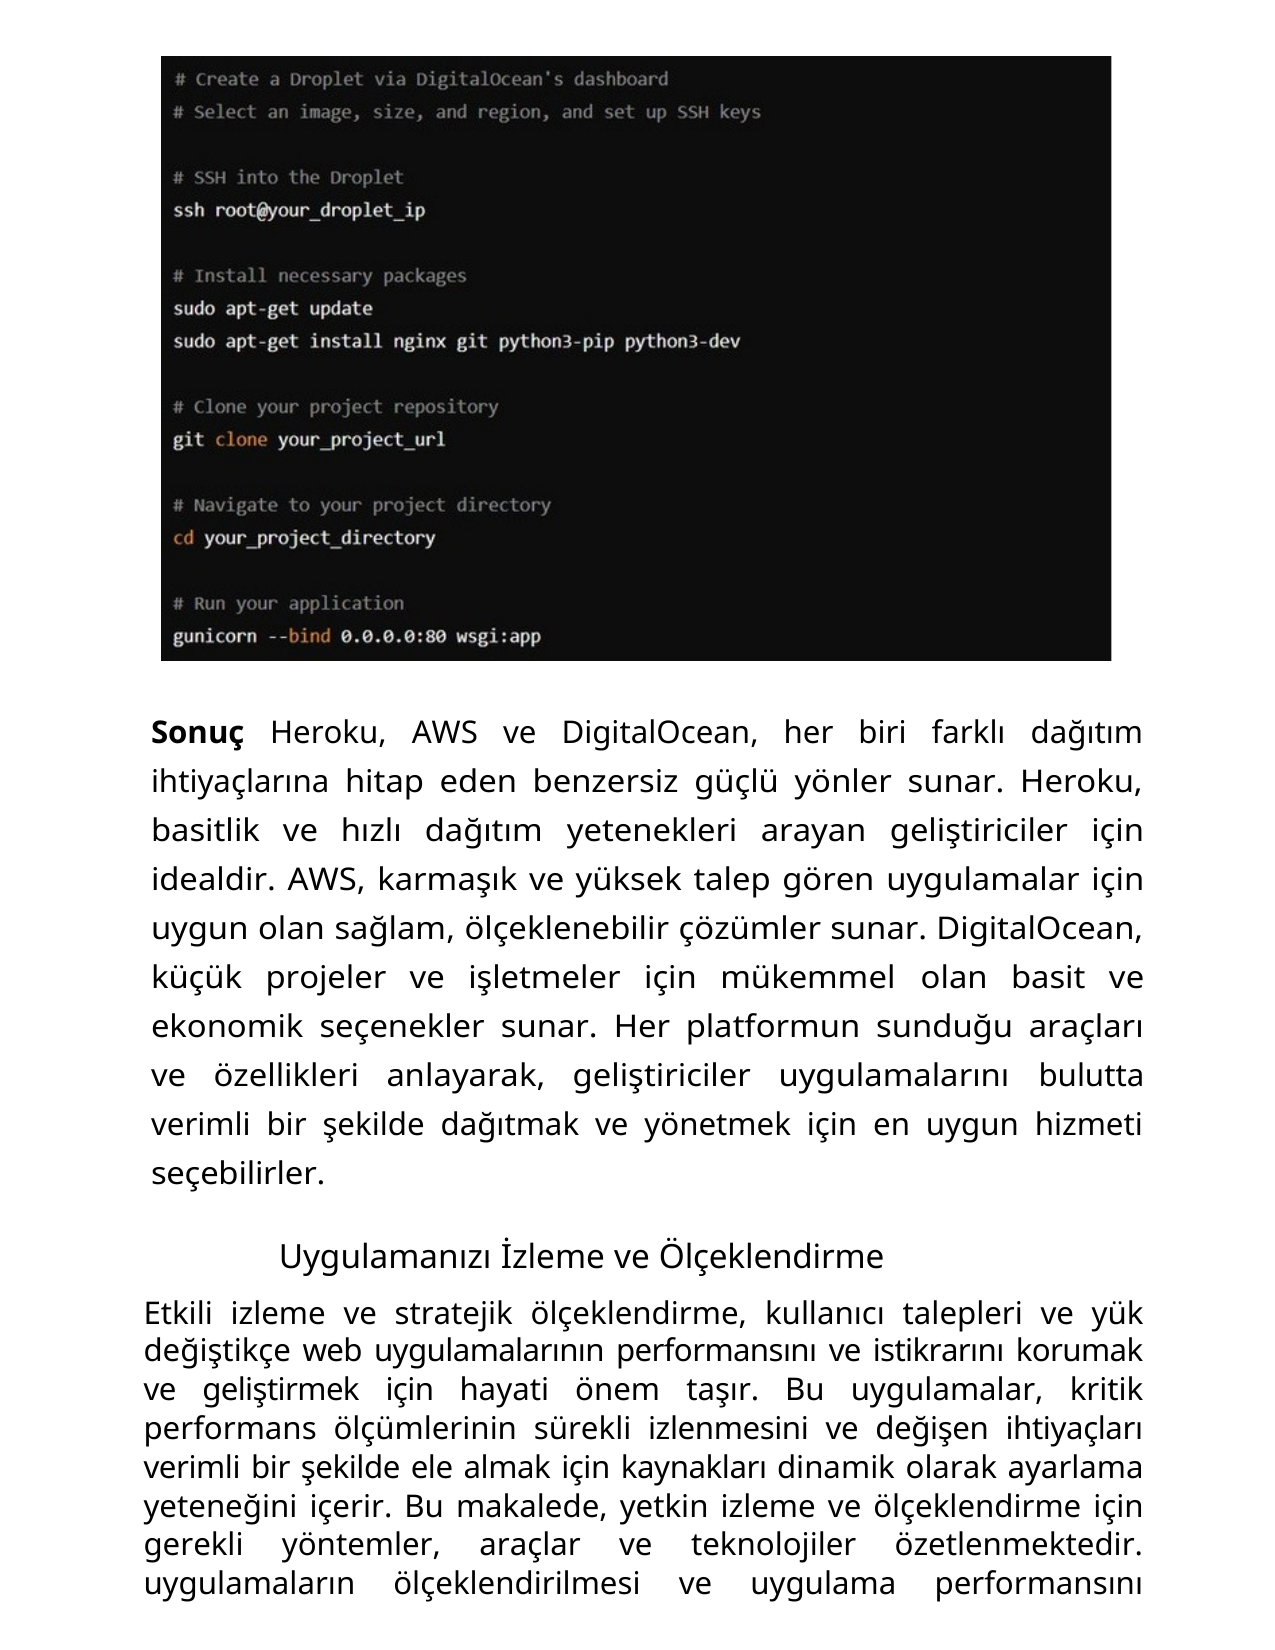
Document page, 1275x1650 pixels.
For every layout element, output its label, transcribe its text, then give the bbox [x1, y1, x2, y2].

picture [161, 56, 1112, 661]
text Uygulamanızı İzleme ve Ölçeklendirme [278, 1233, 1200, 1278]
text Sonuç Heroku, AWS ve DigitalOcean, her biri farklı dağıtım ihtiyaçlarına hitap eden benzersiz güçlü yönler sunar. Heroku, basitlik ve hızlı dağıtım yetenekleri arayan geliştiriciler için idealdir. AWS, karmaşık ve yüksek talep gören uygulamalar için uygun olan sağlam, ölçeklenebilir çözümler sunar. DigitalOcean, küçük projeler ve işletmeler için mükemmel olan basit ve ekonomik seçenekler sunar. Her platformun sunduğu araçları ve özellikleri anlayarak, geliştiriciler uygulamalarını bulutta verimli bir şekilde dağıtmak ve yönetmek için en uygun hizmeti seçebilirler. [151, 710, 1144, 1193]
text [143, 1293, 1144, 1604]
